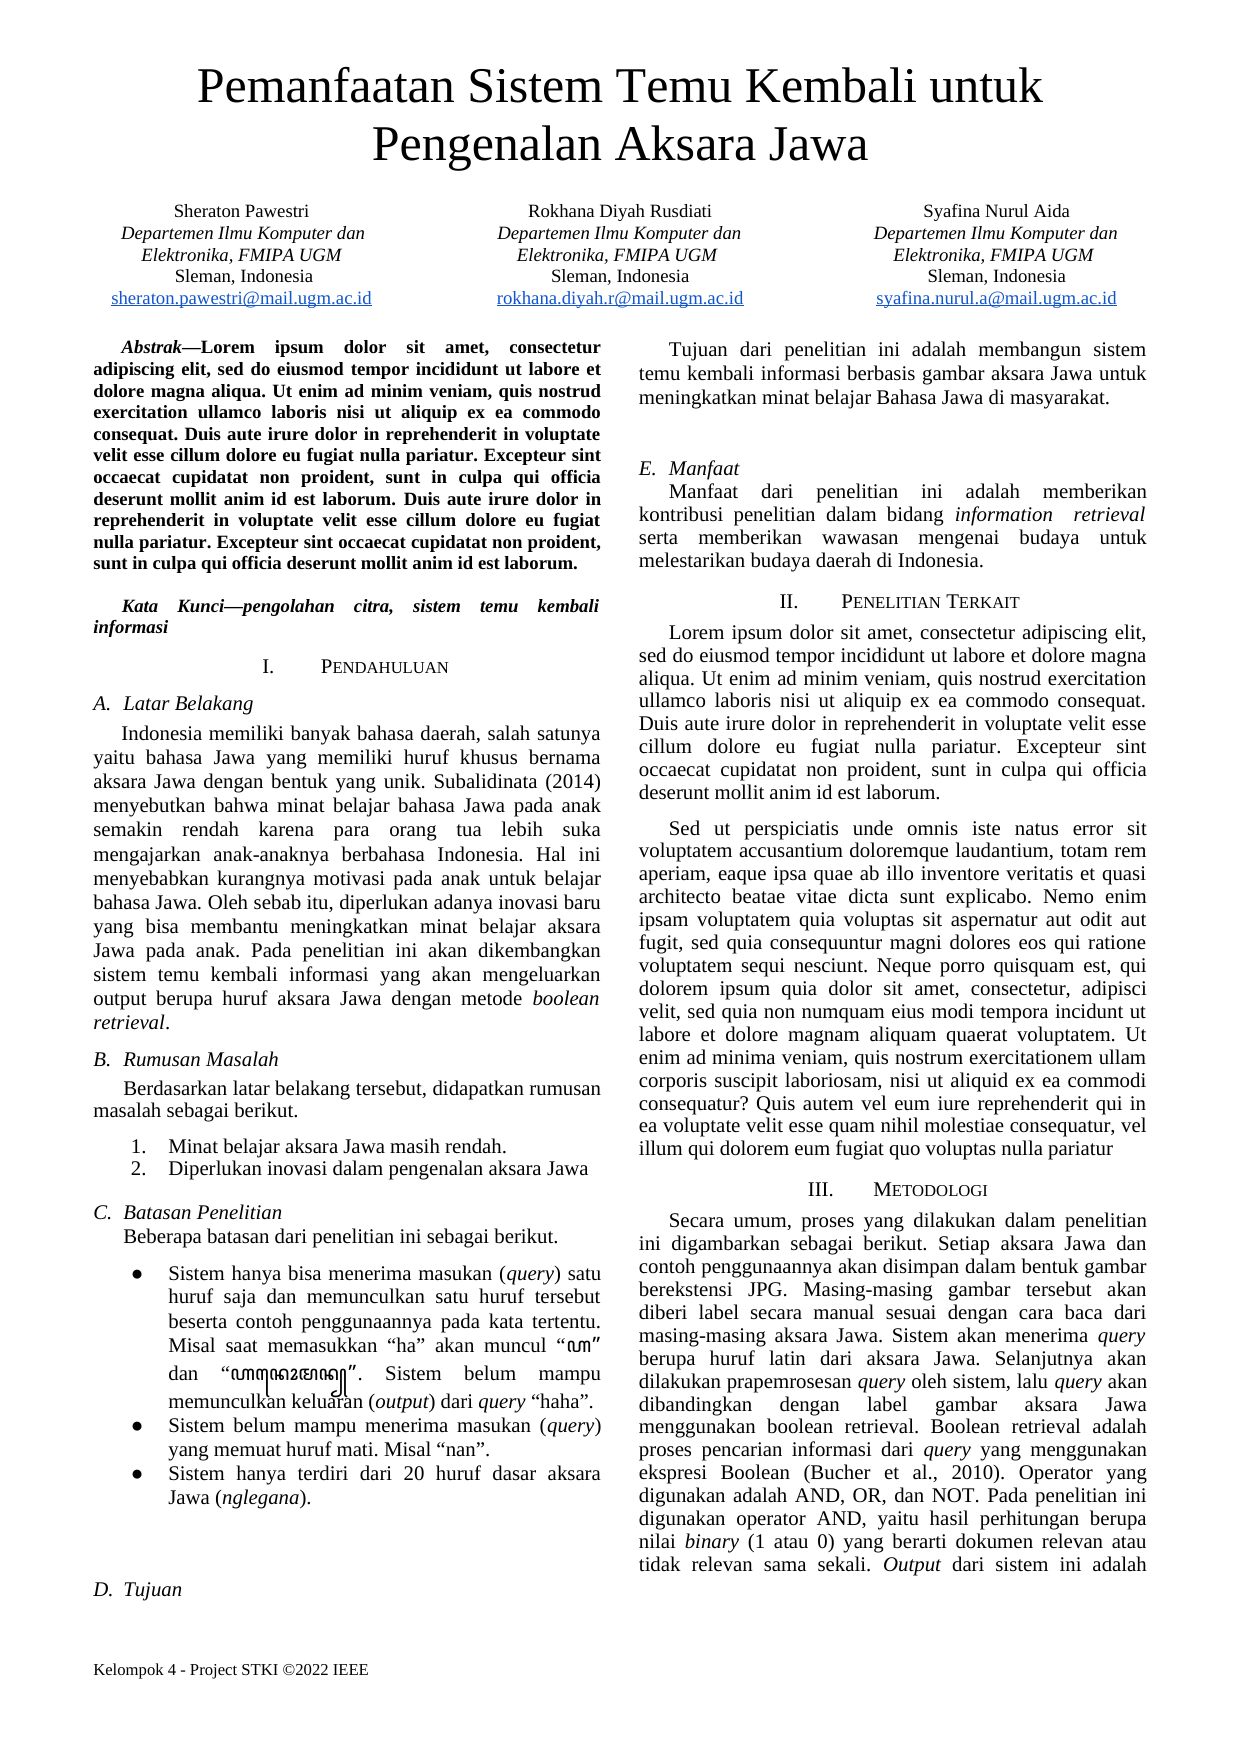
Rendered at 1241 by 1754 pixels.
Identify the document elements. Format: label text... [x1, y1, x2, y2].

list Sistem belum mampu menerima masukan (query) yang memuat huruf mati. Misal “nan”. [131, 1413, 601, 1461]
text Sed ut perspiciatis unde omnis iste natus error sit voluptatem accusantium doloremque laudantium, totam rem aperiam, eaque ipsa quae ab illo inventore veritatis et quasi architecto beatae vitae dicta sunt explicabo. Nemo enim ipsam voluptatem quia voluptas sit aspernatur aut odit aut fugit, sed quia consequuntur magni dolores eos qui ratione voluptatem sequi nesciunt. Neque porro quisquam est, qui dolorem ipsum quia dolor sit amet, consectetur, adipisci velit, sed quia non numquam eius modi tempora incidunt ut labore et dolore magnam aliquam quaerat voluptatem. Ut enim ad minima veniam, quis nostrum exercitationem ullam corporis suscipit laboriosam, nisi ut aliquid ex ea commodi consequatur? Quis autem vel eum iure reprehenderit qui in ea voluptate velit esse quam nihil molestiae consequatur, vel illum qui dolorem eum fugiat quo voluptas nulla pariatur [639, 817, 1147, 1160]
list Sistem hanya terdiri dari 20 huruf dasar aksara Jawa (nglegana). [131, 1461, 601, 1509]
text Sheraton Pawestri Departemen Ilmu Komputer dan Elektronika, FMIPA UGM Sleman, Indonesia sheraton.pawestri@mail.ugm.ac.id Rokhana Diyah Rusdiati Departemen Ilmu Komputer dan Elektronika, FMIPA UGM Sleman, Indonesia rokhana.diyah.r@mail.ugm.ac.id [93, 200, 394, 332]
list Manfaat [639, 458, 1147, 480]
text Beberapa batasan dari penelitian ini sebagai berikut. [93, 1224, 601, 1248]
list Tujuan [93, 1578, 601, 1601]
text Syafina Nurul Aida Departemen Ilmu Komputer dan Elektronika, FMIPA UGM Sleman, Indonesia syafina.nurul.a@mail.ugm.ac.id [846, 200, 1147, 308]
subtitle Rumusan Masalah [93, 1046, 601, 1071]
subtitle Latar Belakang [93, 691, 601, 715]
text Kata Kunci—pengolahan citra, sistem temu kembali informasi [93, 594, 601, 638]
text Manfaat dari penelitian ini adalah memberikan kontribusi penelitian dalam bidang information retrieval serta memberikan wawasan mengenai budaya untuk melestarikan budaya daerah di Indonesia. [639, 480, 1147, 572]
list Batasan Penelitian [93, 1201, 601, 1224]
text Berdasarkan latar belakang tersebut, didapatkan rumusan masalah sebagai berikut. [93, 1077, 601, 1122]
subtitle Pendahuluan [93, 654, 601, 678]
text Abstrak—Lorem ipsum dolor sit amet, consectetur adipiscing elit, sed do eiusmod tempor incididunt ut labore et dolore magna aliqua. Ut enim ad minim veniam, quis nostrud exercitation ullamco laboris nisi ut aliquip ex ea commodo consequat. Duis aute irure dolor in reprehenderit in voluptate velit esse cillum dolore eu fugiat nulla pariatur. Excepteur sint occaecat cupidatat non proident, sunt in culpa qui officia deserunt mollit anim id est laborum. Duis aute irure dolor in reprehenderit in voluptate velit esse cillum dolore eu fugiat nulla pariatur. Excepteur sint occaecat cupidatat non proident, sunt in culpa qui officia deserunt mollit anim id est laborum. [93, 336, 601, 574]
text Lorem ipsum dolor sit amet, consectetur adipiscing elit, sed do eiusmod tempor incididunt ut labore et dolore magna aliqua. Ut enim ad minim veniam, quis nostrud exercitation ullamco laboris nisi ut aliquip ex ea commodo consequat. Duis aute irure dolor in reprehenderit in voluptate velit esse cillum dolore eu fugiat nulla pariatur. Excepteur sint occaecat cupidatat non proident, sunt in culpa qui officia deserunt mollit anim id est laborum. [639, 621, 1147, 804]
list Sistem hanya bisa menerima masukan (query) satu huruf saja dan memunculkan satu huruf tersebut beserta contoh penggunaannya pada kata tertentu. Misal saat memasukkan “ha” akan muncul “ꦲ” dan “ꦲꦤꦺꦴꦩꦤ꧀”. Sistem belum mampu memunculkan keluaran (output) dari query “haha”. [131, 1260, 601, 1413]
subtitle Penelitian Terkait [639, 588, 1147, 613]
list Minat belajar aksara Jawa masih rendah. [131, 1135, 601, 1158]
subtitle Metodologi [639, 1177, 1147, 1201]
text Tujuan dari penelitian ini adalah membangun sistem temu kembali informasi berbasis gambar aksara Jawa untuk meningkatkan minat belajar Bahasa Jawa di masyarakat. [639, 336, 1147, 409]
text Pemanfaatan Sistem Temu Kembali untuk Pengenalan Aksara Jawa [93, 56, 1147, 171]
text Indonesia memiliki banyak bahasa daerah, salah satunya yaitu bahasa Jawa yang memiliki huruf khusus bernama aksara Jawa dengan bentuk yang unik. Subalidinata (2014) menyebutkan bahwa minat belajar bahasa Jawa pada anak semakin rendah karena para orang tua lebih suka mengajarkan anak-anaknya berbahasa Indonesia. Hal ini menyebabkan kurangnya motivasi pada anak untuk belajar bahasa Jawa. Oleh sebab itu, diperlukan adanya inovasi baru yang bisa membantu meningkatkan minat belajar aksara Jawa pada anak. Pada penelitian ini akan dikembangkan sistem temu kembali informasi yang akan mengeluarkan output berupa huruf aksara Jawa dengan metode boolean retrieval. [93, 721, 601, 1034]
list Diperlukan inovasi dalam pengenalan aksara Jawa [131, 1158, 601, 1180]
